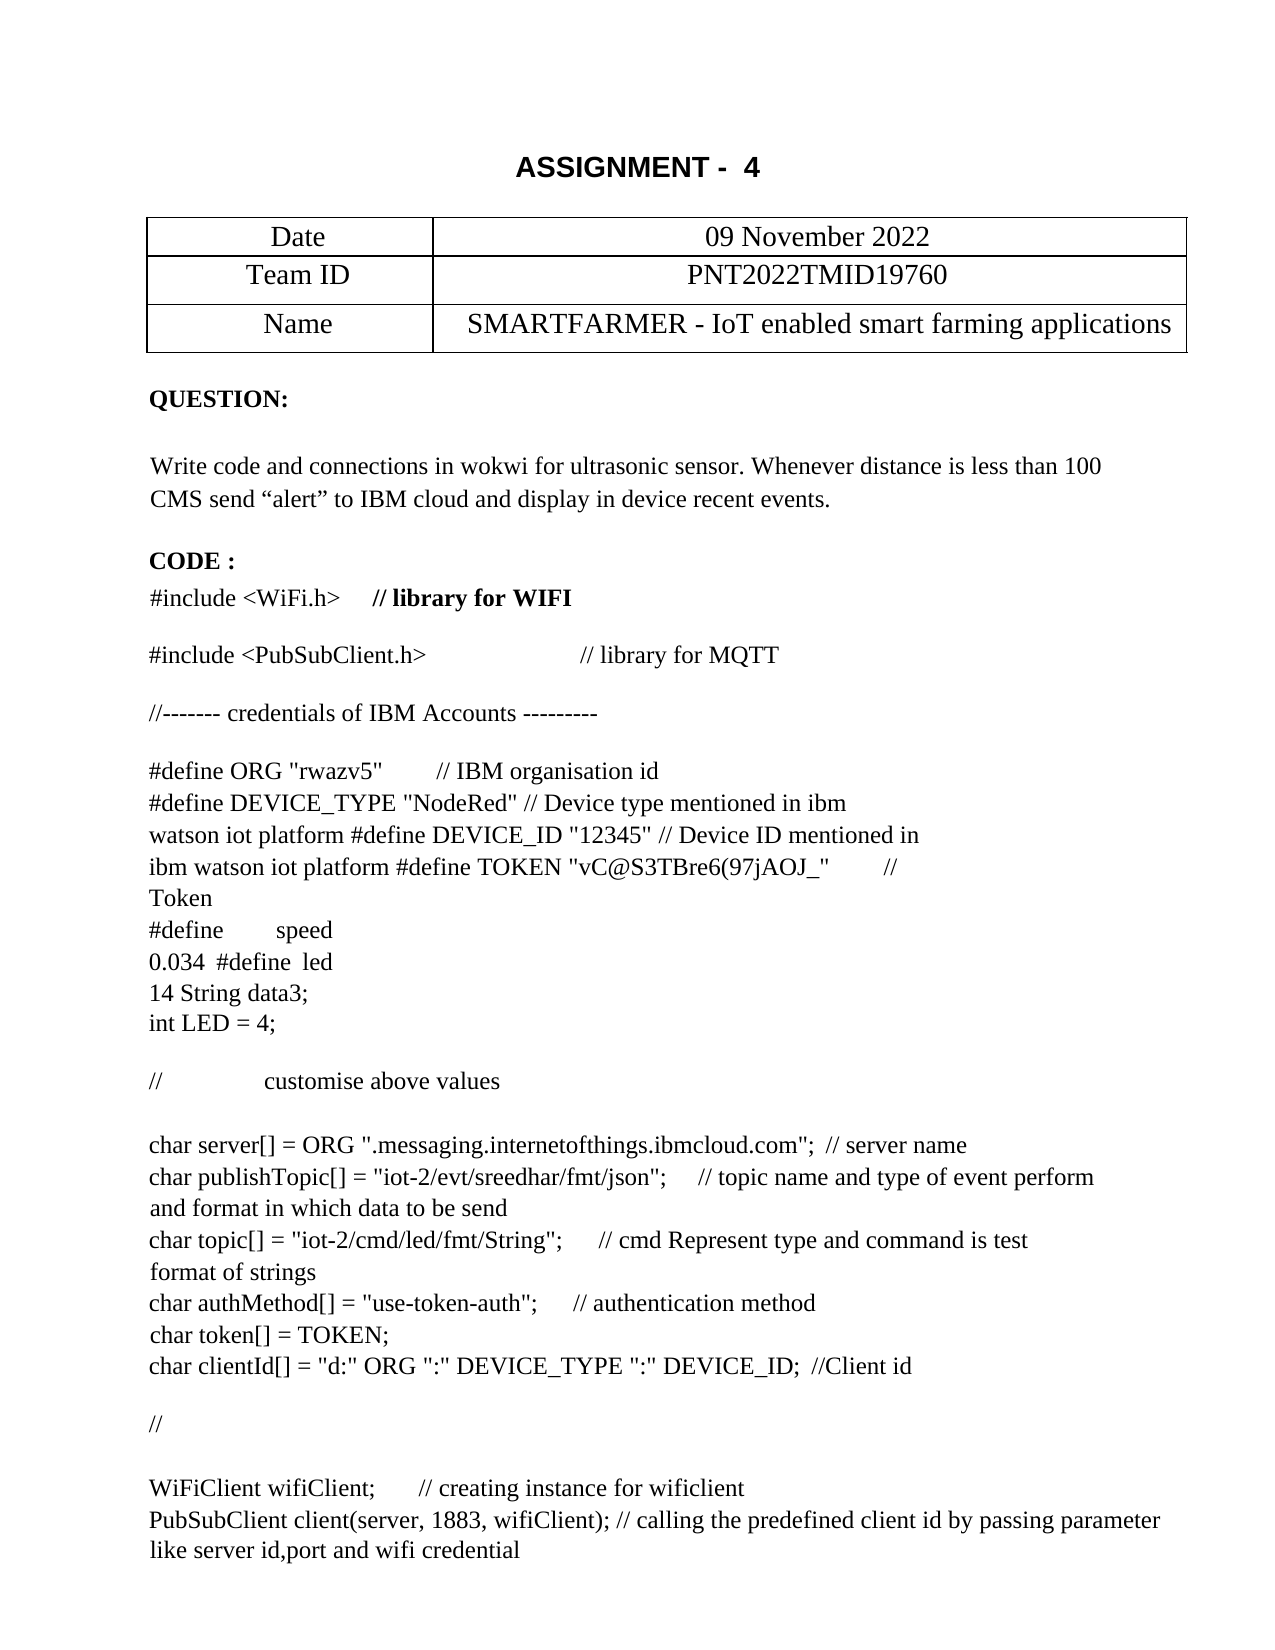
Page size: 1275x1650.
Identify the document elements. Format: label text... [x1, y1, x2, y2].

text #include <PubSubClient.h> // library for MQTT [148, 640, 1198, 669]
title ASSIGNMENT - 4 [513, 150, 762, 183]
text //------- credentials of IBM Accounts --------- [148, 698, 1198, 727]
text Write code and connections in wokwi for ultrasonic sensor. Whenever distance is less than 100 CMS send “alert” to IBM cloud and display in device recent events. [150, 451, 1115, 513]
text // [148, 1409, 1198, 1438]
text char publishTopic[] = "iot-2/evt/sreedhar/fmt/json"; // topic name and type of event perform and format in which data to be send [148, 1162, 1098, 1222]
table_cell PNT2022TMID19760 [434, 257, 1186, 304]
subtitle QUESTION: [148, 384, 1198, 412]
text char topic[] = "iot-2/cmd/led/fmt/String"; // cmd Represent type and command is test format of strings [148, 1225, 1078, 1285]
text #define speed 0.034 #define led 14 String data3; [148, 915, 333, 1007]
table_cell Name [148, 305, 432, 352]
subtitle CODE : [148, 546, 1198, 575]
text WiFiClient wifiClient; // creating instance for wificlient [148, 1473, 1198, 1502]
text char authMethod[] = "use-token-auth"; // authentication method char token[] = TOKEN; [148, 1288, 845, 1348]
table_header Date [148, 218, 432, 255]
text int LED = 4; [148, 1010, 1198, 1037]
text PubSubClient client(server, 1883, wifiClient); // calling the predefined client id by passing parameter like server id,port and wifi credential [148, 1505, 1188, 1564]
table_cell Team ID [148, 257, 432, 304]
text char server[] = ORG ".messaging.internetofthings.ibmcloud.com"; // server name [148, 1131, 1198, 1159]
table_cell SMARTFARMER - IoT enabled smart farming applications [434, 305, 1186, 352]
text #include <WiFi.h> // library for WIFI [150, 583, 1198, 612]
text #define DEVICE_TYPE "NodeRed" // Device type mentioned in ibm watson iot platform #define DEVICE_ID "12345" // Device ID mentioned in ibm watson iot platform #define TOKEN "vC@S3TBre6(97jAOJ_" // Token [148, 788, 920, 912]
text #define ORG "rwazv5" // IBM organisation id [148, 756, 1198, 785]
text char clientId[] = "d:" ORG ":" DEVICE_TYPE ":" DEVICE_ID; //Client id [148, 1351, 1198, 1380]
table_header 09 November 2022 [434, 218, 1186, 255]
text // customise above values [148, 1066, 1198, 1095]
